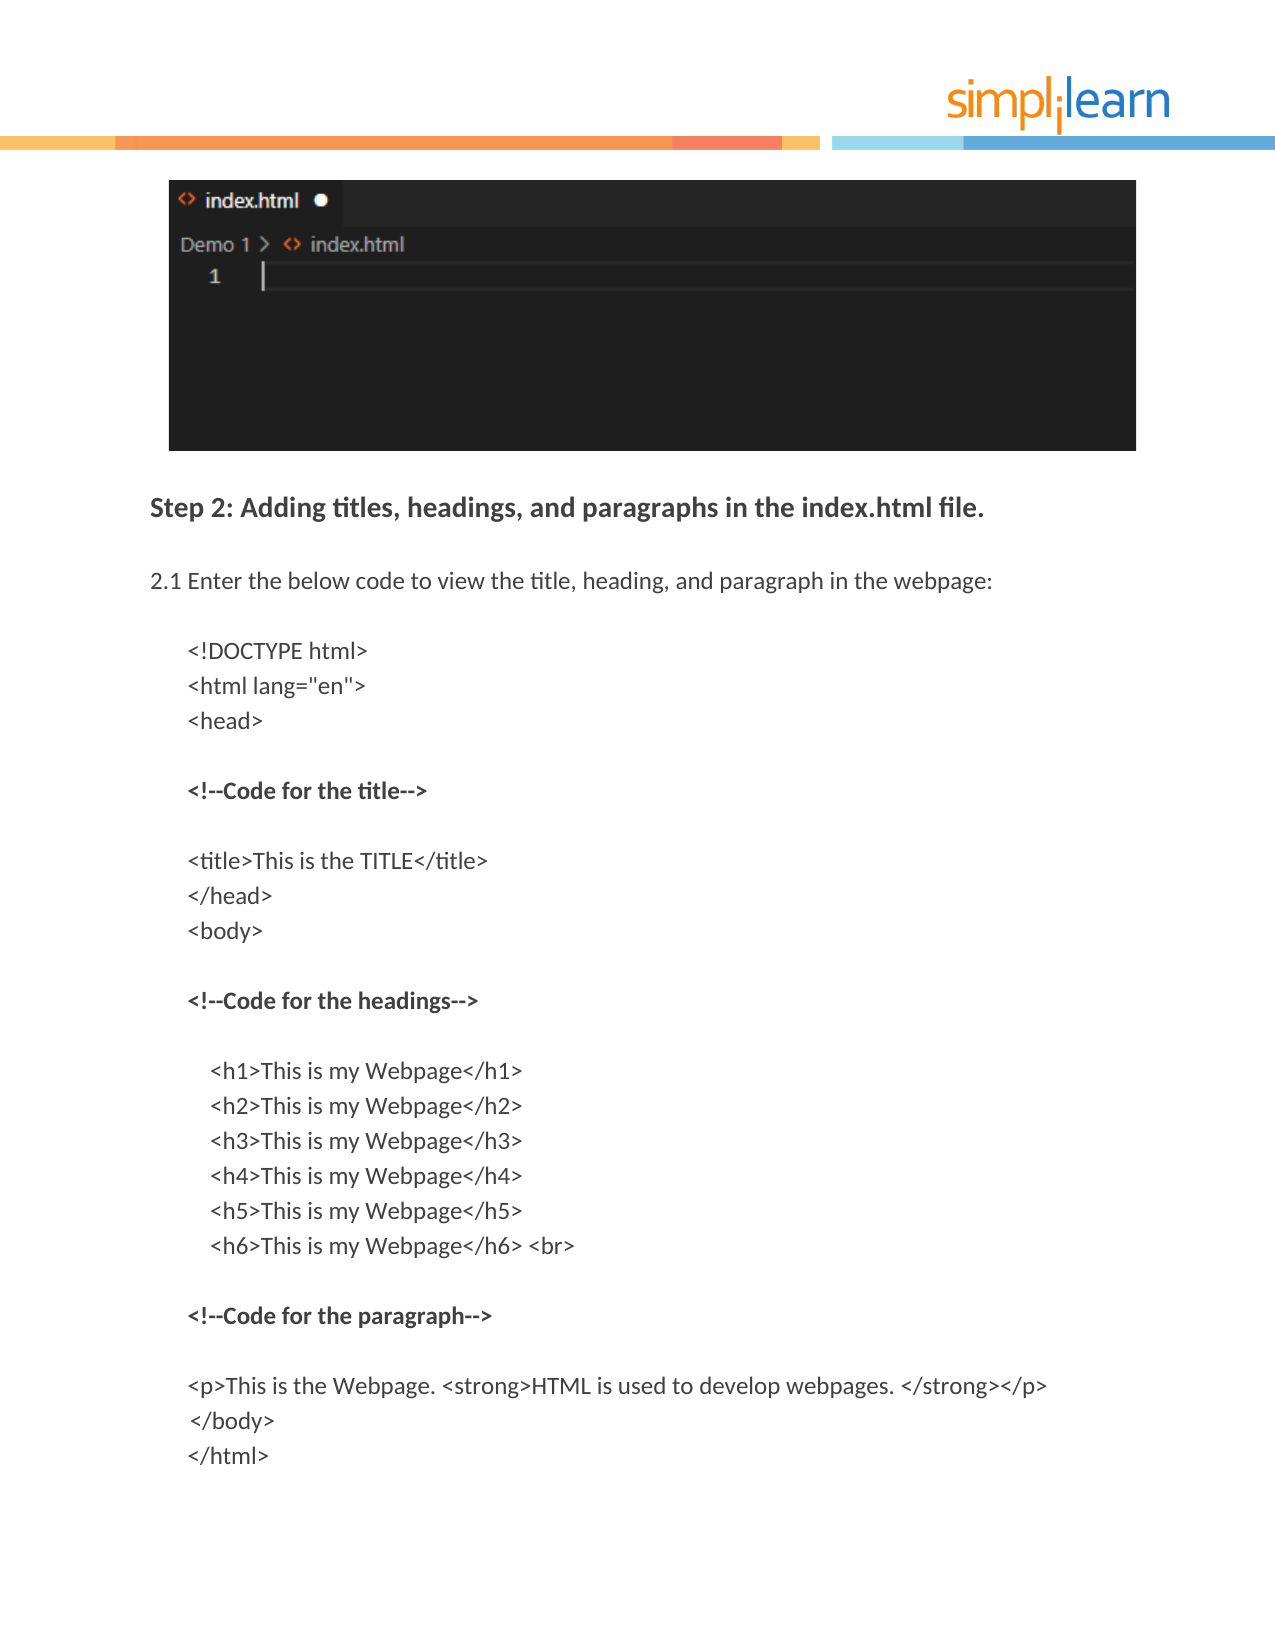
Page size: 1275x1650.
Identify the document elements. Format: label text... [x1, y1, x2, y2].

text Step 2: Adding titles, headings, and paragraphs in the index.html file. [150, 489, 1125, 525]
text <h4>This is my Webpage</h4> [187, 1160, 1125, 1191]
text <!DOCTYPE html> [187, 635, 1125, 666]
text <h6>This is my Webpage</h6> <br> [187, 1230, 1125, 1261]
picture [0, 76, 1275, 150]
list Enter the below code to view the title, heading, and paragraph in the webpage: [150, 565, 1125, 596]
text <title>This is the TITLE</title> [187, 845, 1125, 876]
text </head> [187, 880, 1125, 911]
text <!--Code for the paragraph--> [187, 1300, 1125, 1331]
text <body> [187, 915, 1125, 946]
text </html> [187, 1440, 1125, 1471]
text </body> [150, 1405, 1125, 1436]
text <head> [187, 705, 1125, 736]
text <!--Code for the title--> [187, 775, 1125, 806]
text <h3>This is my Webpage</h3> [187, 1125, 1125, 1156]
text <h5>This is my Webpage</h5> [187, 1195, 1125, 1226]
text <html lang="en"> [187, 670, 1125, 701]
text <h1>This is my Webpage</h1> [187, 1055, 1125, 1086]
text <!--Code for the headings--> [187, 985, 1125, 1016]
text <h2>This is my Webpage</h2> [187, 1090, 1125, 1121]
text <p>This is the Webpage. <strong>HTML is used to develop webpages. </strong></p> [187, 1370, 1125, 1401]
